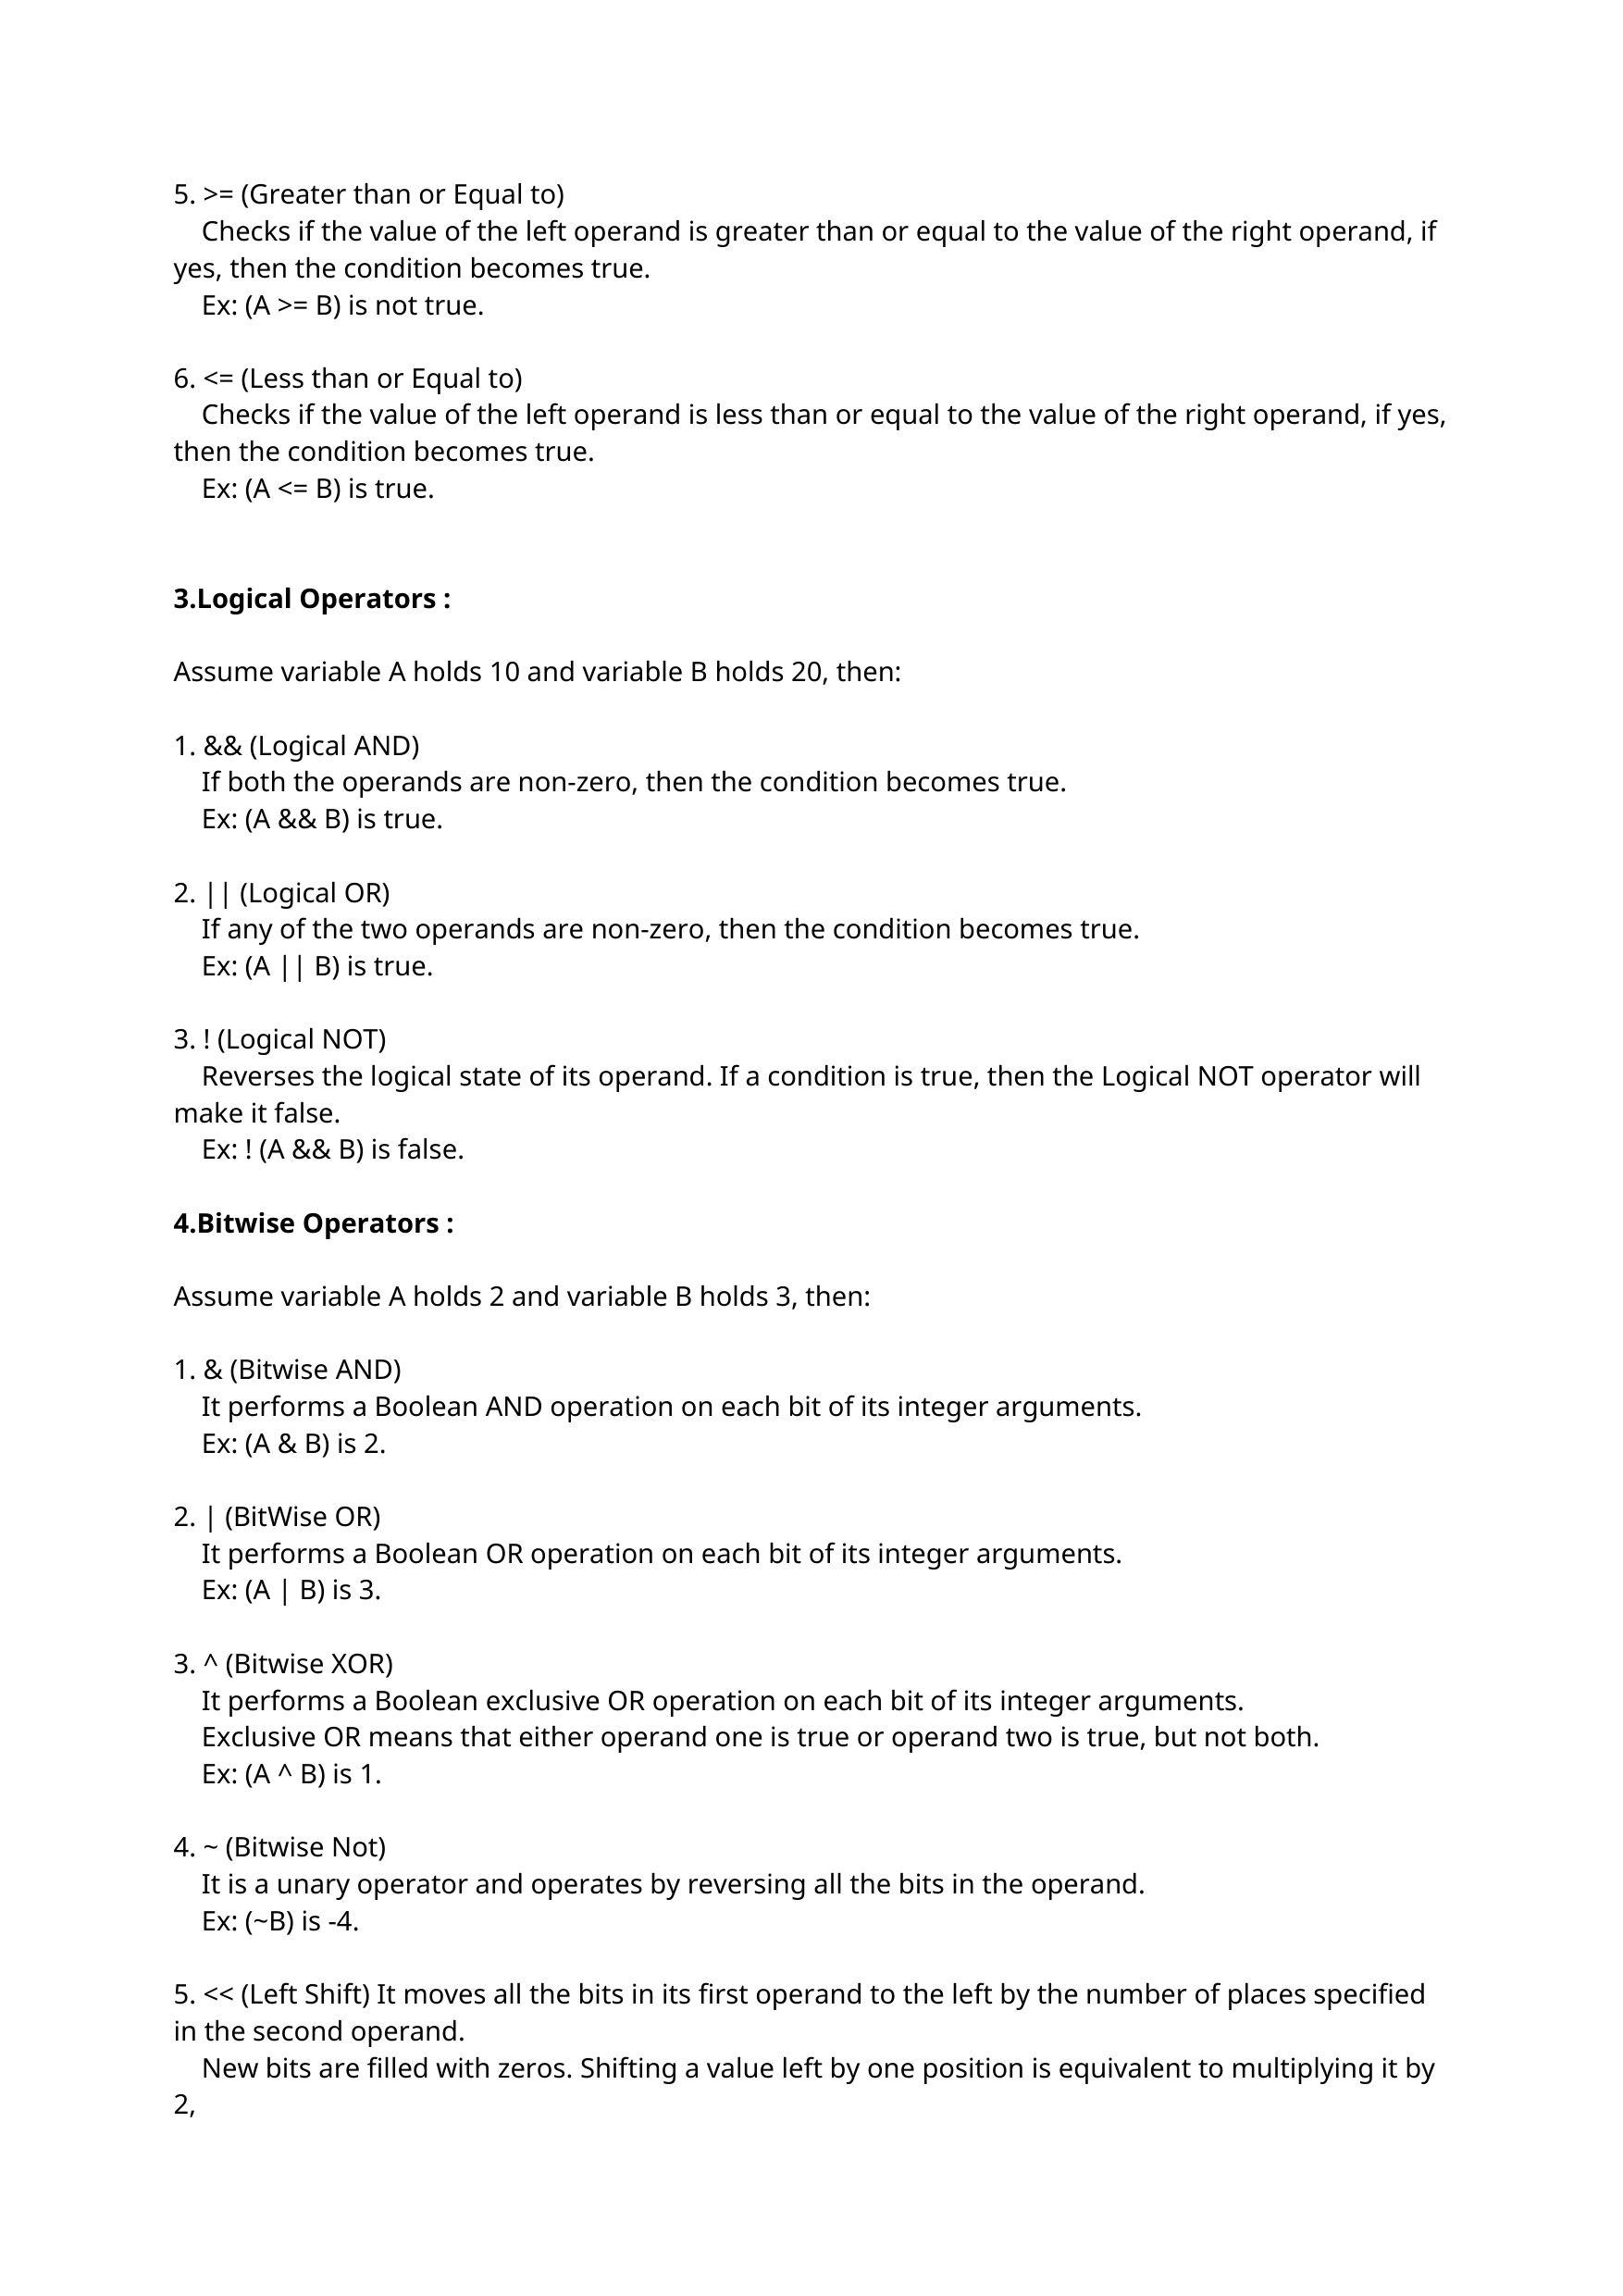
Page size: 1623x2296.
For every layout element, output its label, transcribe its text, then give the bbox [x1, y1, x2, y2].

text 2. || (Logical OR) [173, 874, 1449, 910]
text 5. >= (Greater than or Equal to) [173, 176, 1449, 212]
text Ex: ! (A && B) is false. [173, 1131, 1449, 1167]
text Checks if the value of the left operand is greater than or equal to the value of the right operand, if yes, then the condition becomes true. [173, 212, 1449, 286]
text 4.Bitwise Operators : [173, 1204, 1449, 1241]
text 5. << (Left Shift) It moves all the bits in its first operand to the left by the number of places specified in the second operand. [173, 1975, 1449, 2049]
text It performs a Boolean exclusive OR operation on each bit of its integer arguments. [173, 1682, 1449, 1719]
text Ex: (A && B) is true. [173, 800, 1449, 837]
text Ex: (A >= B) is not true. [173, 286, 1449, 322]
text Assume variable A holds 10 and variable B holds 20, then: [173, 653, 1449, 689]
text Ex: (A & B) is 2. [173, 1424, 1449, 1461]
text Exclusive OR means that either operand one is true or operand two is true, but not both. [173, 1719, 1449, 1755]
text Ex: (A ^ B) is 1. [173, 1755, 1449, 1792]
text Ex: (A | B) is 3. [173, 1571, 1449, 1607]
text Ex: (A || B) is true. [173, 947, 1449, 984]
text If both the operands are non-zero, then the condition becomes true. [173, 763, 1449, 800]
text 1. && (Logical AND) [173, 726, 1449, 763]
text 1. & (Bitwise AND) [173, 1351, 1449, 1387]
text Reverses the logical state of its operand. If a condition is true, then the Logical NOT operator will make it false. [173, 1057, 1449, 1131]
text 3. ! (Logical NOT) [173, 1020, 1449, 1057]
text Ex: (A <= B) is true. [173, 469, 1449, 506]
text 4. ~ (Bitwise Not) [173, 1829, 1449, 1865]
text It performs a Boolean AND operation on each bit of its integer arguments. [173, 1387, 1449, 1424]
text Checks if the value of the left operand is less than or equal to the value of the right operand, if yes, then the condition becomes true. [173, 396, 1449, 469]
text 2. | (BitWise OR) [173, 1497, 1449, 1534]
text If any of the two operands are non-zero, then the condition becomes true. [173, 910, 1449, 947]
text It performs a Boolean OR operation on each bit of its integer arguments. [173, 1534, 1449, 1571]
text Assume variable A holds 2 and variable B holds 3, then: [173, 1277, 1449, 1314]
text Ex: (~B) is -4. [173, 1902, 1449, 1939]
text 3. ^ (Bitwise XOR) [173, 1644, 1449, 1682]
text New bits are filled with zeros. Shifting a value left by one position is equivalent to multiplying it by 2, [173, 2049, 1449, 2122]
text 6. <= (Less than or Equal to) [173, 359, 1449, 396]
text 3.Logical Operators : [173, 579, 1449, 616]
text It is a unary operator and operates by reversing all the bits in the operand. [173, 1865, 1449, 1902]
